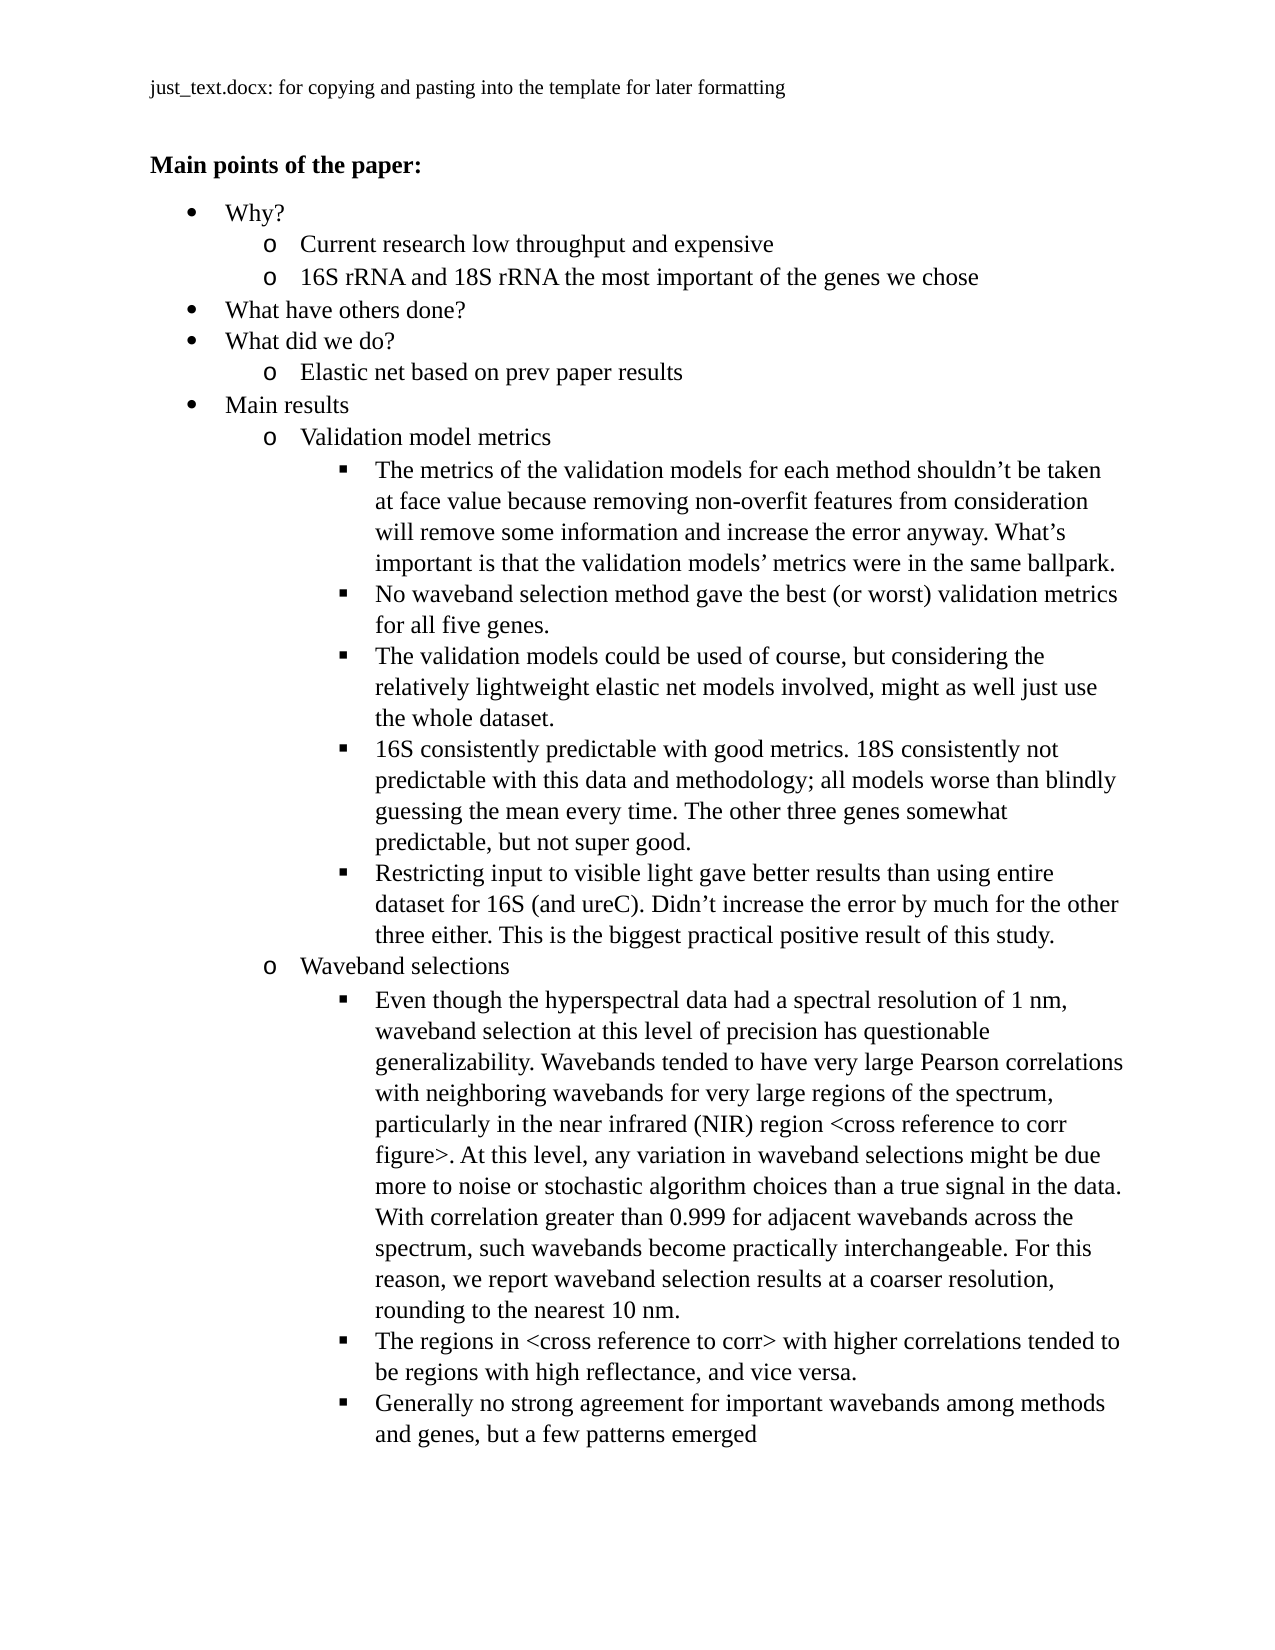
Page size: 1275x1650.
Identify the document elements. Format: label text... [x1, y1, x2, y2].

list Generally no strong agreement for important wavebands among methods and genes, but a few patterns emerged [337, 1388, 1125, 1448]
list Why? [187, 198, 1125, 226]
list 16S rRNA and 18S rRNA the most important of the genes we chose [262, 262, 1125, 293]
list The validation models could be used of course, but considering the relatively lightweight elastic net models involved, might as well just use the whole dataset. [337, 641, 1125, 732]
text Main points of the paper: [150, 150, 1125, 179]
list 16S consistently predictable with good metrics. 18S consistently not predictable with this data and methodology; all models worse than blindly guessing the mean every time. The other three genes somewhat predictable, but not super good. [337, 734, 1125, 856]
list Elastic net based on prev paper results [262, 357, 1125, 388]
list What did we do? [187, 326, 1125, 355]
list No waveband selection method gave the best (or worst) validation metrics for all five genes. [337, 579, 1125, 639]
list What have others done? [187, 295, 1125, 324]
list Waveband selections [262, 951, 1125, 982]
list The regions in <cross reference to corr> with higher correlations tended to be regions with high reflectance, and vice versa. [337, 1326, 1125, 1386]
list Even though the hyperspectral data had a spectral resolution of 1 nm, waveband selection at this level of precision has questionable generalizability. Wavebands tended to have very large Pearson correlations with neighboring wavebands for very large regions of the spectrum, particularly in the near infrared (NIR) region <cross reference to corr figure>. At this level, any variation in waveband selections might be due more to noise or stochastic algorithm choices than a true signal in the data. With correlation greater than 0.999 for adjacent wavebands across the spectrum, such wavebands become practically interchangeable. For this reason, we report waveband selection results at a coarser resolution, rounding to the nearest 10 nm. [337, 985, 1125, 1324]
list Current research low throughput and expensive [262, 229, 1125, 259]
list Validation model metrics [262, 422, 1125, 452]
list Main results [187, 391, 1125, 419]
list The metrics of the validation models for each method shouldn’t be taken at face value because removing non-overfit features from consideration will remove some information and increase the error anyway. What’s important is that the validation models’ metrics were in the same ballpark. [337, 455, 1125, 577]
list Restricting input to visible light gave better results than using entire dataset for 16S (and ureC). Didn’t increase the error by much for the other three either. This is the biggest practical positive result of this study. [337, 858, 1125, 949]
